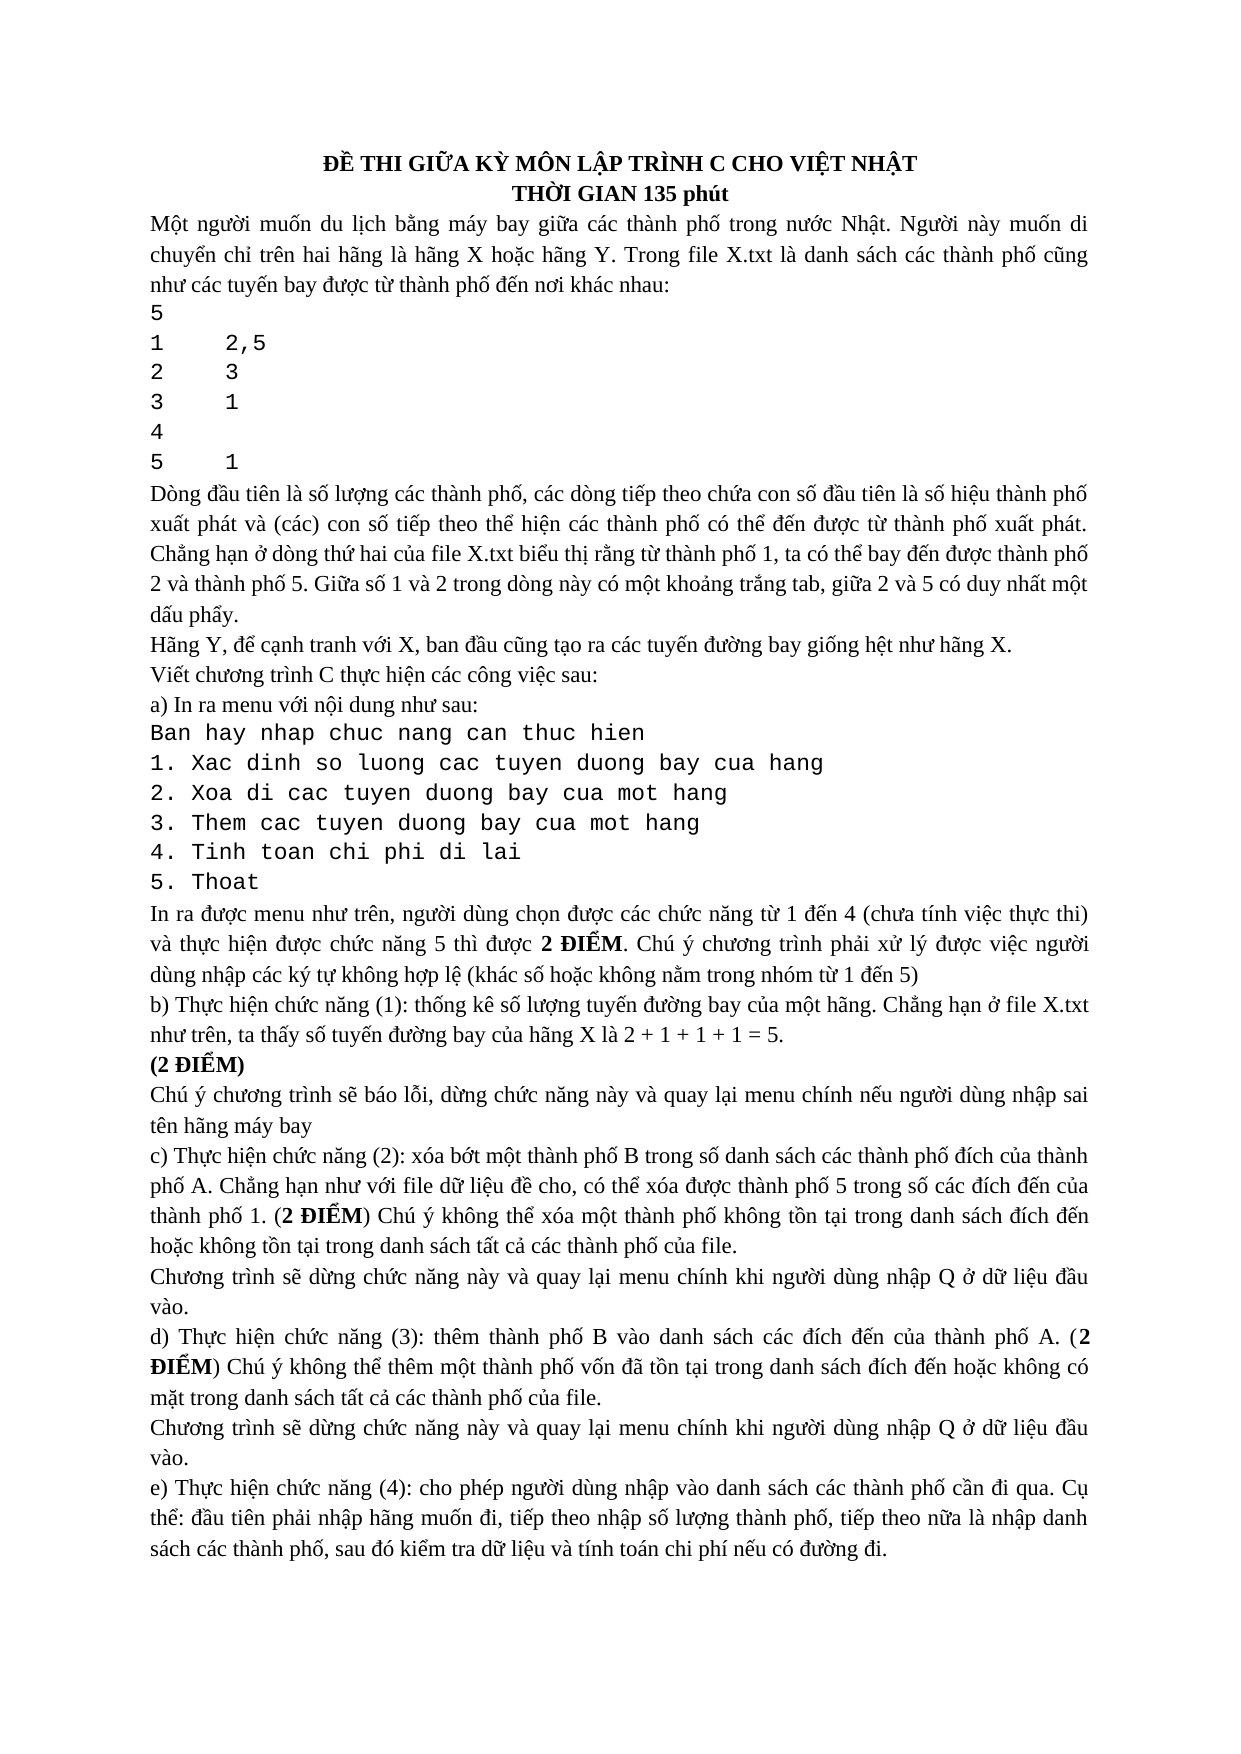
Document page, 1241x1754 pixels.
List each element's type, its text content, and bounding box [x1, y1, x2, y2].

text Chương trình sẽ dừng chức năng này và quay lại menu chính khi người dùng nhập Q ở dữ liệu đầu vào. [150, 1263, 1090, 1319]
text (2 ĐIỂM) [150, 1051, 1090, 1078]
text 4 [150, 420, 1090, 446]
text 2 3 [150, 361, 1090, 387]
text 3 1 [150, 390, 1090, 416]
text 5 1 [150, 450, 1090, 476]
text 4. Tinh toan chi phi di lai [150, 841, 1090, 867]
text Ban hay nhap chuc nang can thuc hien [150, 721, 1090, 747]
text a) In ra menu với nội dung như sau: [150, 691, 1090, 718]
text Viết chương trình C thực hiện các công việc sau: [150, 661, 1090, 687]
text 3. Them cac tuyen duong bay cua mot hang [150, 811, 1090, 837]
text Hãng Y, để cạnh tranh với X, ban đầu cũng tạo ra các tuyến đường bay giống hệt như hãng X. [150, 631, 1090, 657]
text Chương trình sẽ dừng chức năng này và quay lại menu chính khi người dùng nhập Q ở dữ liệu đầu vào. [150, 1414, 1090, 1470]
text c) Thực hiện chức năng (2): xóa bớt một thành phố B trong số danh sách các thành phố đích của thành phố A. Chẳng hạn như với file dữ liệu đề cho, có thể xóa được thành phố 5 trong số các đích đến của thành phố 1. (2 ĐIỂM) Chú ý không thể xóa một thành phố không tồn tại trong danh sách đích đến hoặc không tồn tại trong danh sách tất cả các thành phố của file. [150, 1142, 1090, 1259]
text In ra được menu như trên, người dùng chọn được các chức năng từ 1 đến 4 (chưa tính việc thực thi) và thực hiện được chức năng 5 thì được 2 ĐIỂM. Chú ý chương trình phải xử lý được việc người dùng nhập các ký tự không hợp lệ (khác số hoặc không nằm trong nhóm từ 1 đến 5) [150, 900, 1090, 987]
text Dòng đầu tiên là số lượng các thành phố, các dòng tiếp theo chứa con số đầu tiên là số hiệu thành phố xuất phát và (các) con số tiếp theo thể hiện các thành phố có thể đến được từ thành phố xuất phát. Chẳng hạn ở dòng thứ hai của file X.txt biểu thị rằng từ thành phố 1, ta có thể bay đến được thành phố 2 và thành phố 5. Giữa số 1 và 2 trong dòng này có một khoảng trắng tab, giữa 2 và 5 có duy nhất một dấu phẩy. [150, 480, 1090, 627]
text Một người muốn du lịch bằng máy bay giữa các thành phố trong nước Nhật. Người này muốn di chuyển chỉ trên hai hãng là hãng X hoặc hãng Y. Trong file X.txt là danh sách các thành phố cũng như các tuyến bay được từ thành phố đến nơi khác nhau: [150, 210, 1090, 297]
text 1 2,5 [150, 331, 1090, 357]
text Chú ý chương trình sẽ báo lỗi, dừng chức năng này và quay lại menu chính nếu người dùng nhập sai tên hãng máy bay [150, 1081, 1090, 1138]
text 1. Xac dinh so luong cac tuyen duong bay cua hang [150, 751, 1090, 777]
text 2. Xoa di cac tuyen duong bay cua mot hang [150, 781, 1090, 807]
text e) Thực hiện chức năng (4): cho phép người dùng nhập vào danh sách các thành phố cần đi qua. Cụ thể: đầu tiên phải nhập hãng muốn đi, tiếp theo nhập số lượng thành phố, tiếp theo nữa là nhập danh sách các thành phố, sau đó kiểm tra dữ liệu và tính toán chi phí nếu có đường đi. [150, 1474, 1090, 1561]
text 5 [150, 301, 1090, 327]
text THỜI GIAN 135 phút [150, 180, 1090, 207]
text ĐỀ THI GIỮA KỲ MÔN LẬP TRÌNH C CHO VIỆT NHẬT [150, 150, 1090, 176]
text 5. Thoat [150, 870, 1090, 896]
text d) Thực hiện chức năng (3): thêm thành phố B vào danh sách các đích đến của thành phố A. (2 ĐIỂM) Chú ý không thể thêm một thành phố vốn đã tồn tại trong danh sách đích đến hoặc không có mặt trong danh sách tất cả các thành phố của file. [150, 1323, 1090, 1410]
text b) Thực hiện chức năng (1): thống kê số lượng tuyến đường bay của một hãng. Chẳng hạn ở file X.txt như trên, ta thấy số tuyến đường bay của hãng X là 2 + 1 + 1 + 1 = 5. [150, 991, 1090, 1047]
